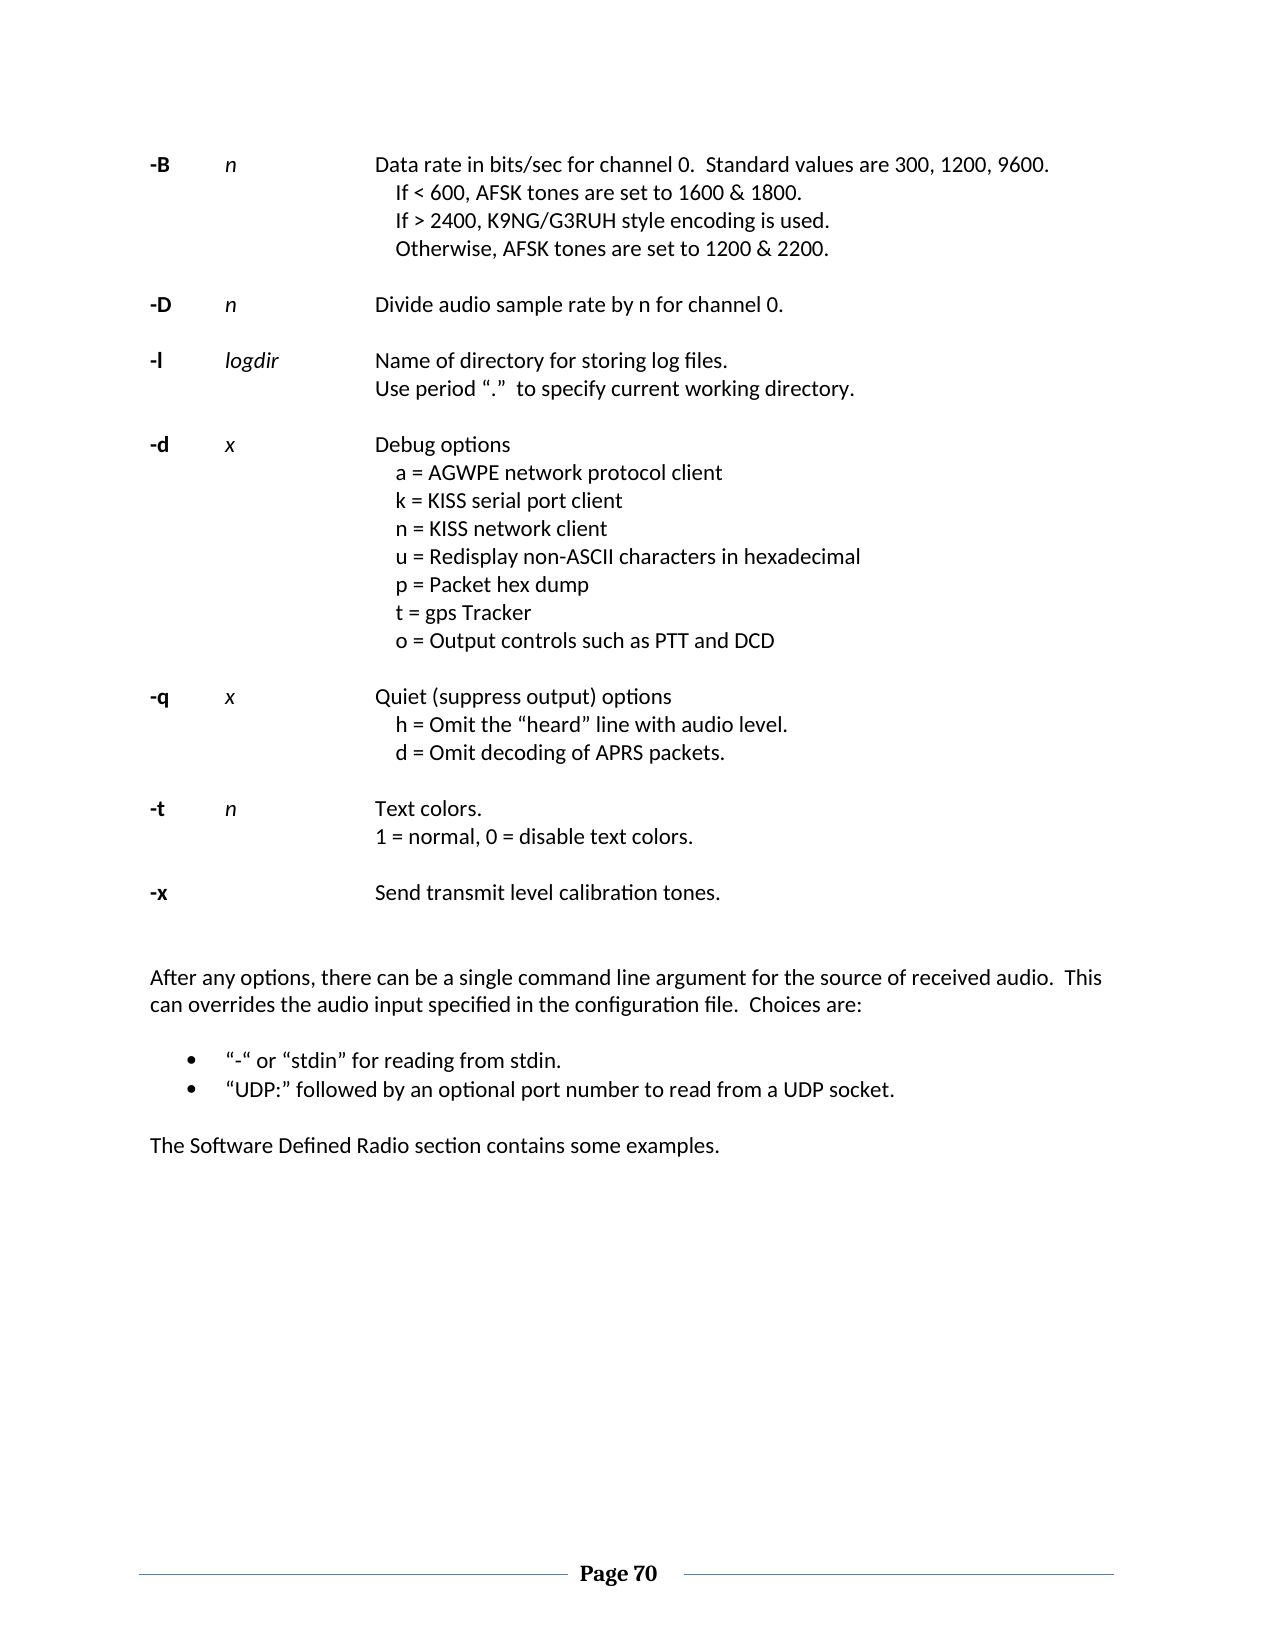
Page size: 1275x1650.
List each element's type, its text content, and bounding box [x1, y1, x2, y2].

text If < 600, AFSK tones are set to 1600 & 1800. [150, 178, 1125, 206]
text o = Output controls such as PTT and DCD [150, 626, 1125, 654]
text k = KISS serial port client [150, 486, 1125, 514]
text Use period “.” to specify current working directory. [150, 374, 1125, 402]
text -l logdir Name of directory for storing log files. [150, 346, 1125, 374]
text t = gps Tracker [150, 598, 1125, 626]
text -q x Quiet (suppress output) options [150, 682, 1125, 710]
text -B n Data rate in bits/sec for channel 0. Standard values are 300, 1200, 9600. [150, 150, 1125, 178]
text If > 2400, K9NG/G3RUH style encoding is used. [150, 206, 1125, 234]
text Otherwise, AFSK tones are set to 1200 & 2200. [150, 234, 1125, 262]
text 1 = normal, 0 = disable text colors. [150, 822, 1125, 851]
text After any options, there can be a single command line argument for the source of received audio. This can overrides the audio input specified in the configuration file. Choices are: [150, 963, 1125, 1019]
text -D n Divide audio sample rate by n for channel 0. [150, 290, 1125, 318]
list “-“ or “stdin” for reading from stdin. [187, 1047, 1125, 1075]
text d = Omit decoding of APRS packets. [150, 738, 1125, 766]
text -d x Debug options [150, 430, 1125, 458]
text -x Send transmit level calibration tones. [150, 878, 1125, 907]
text -t n Text colors. [150, 794, 1125, 822]
text The Software Defined Radio section contains some examples. [150, 1131, 1125, 1159]
list “UDP:” followed by an optional port number to read from a UDP socket. [187, 1075, 1125, 1103]
text n = KISS network client [150, 514, 1125, 542]
text h = Omit the “heard” line with audio level. [150, 710, 1125, 738]
text a = AGWPE network protocol client [150, 458, 1125, 486]
text u = Redisplay non-ASCII characters in hexadecimal [150, 542, 1125, 570]
text p = Packet hex dump [150, 570, 1125, 598]
